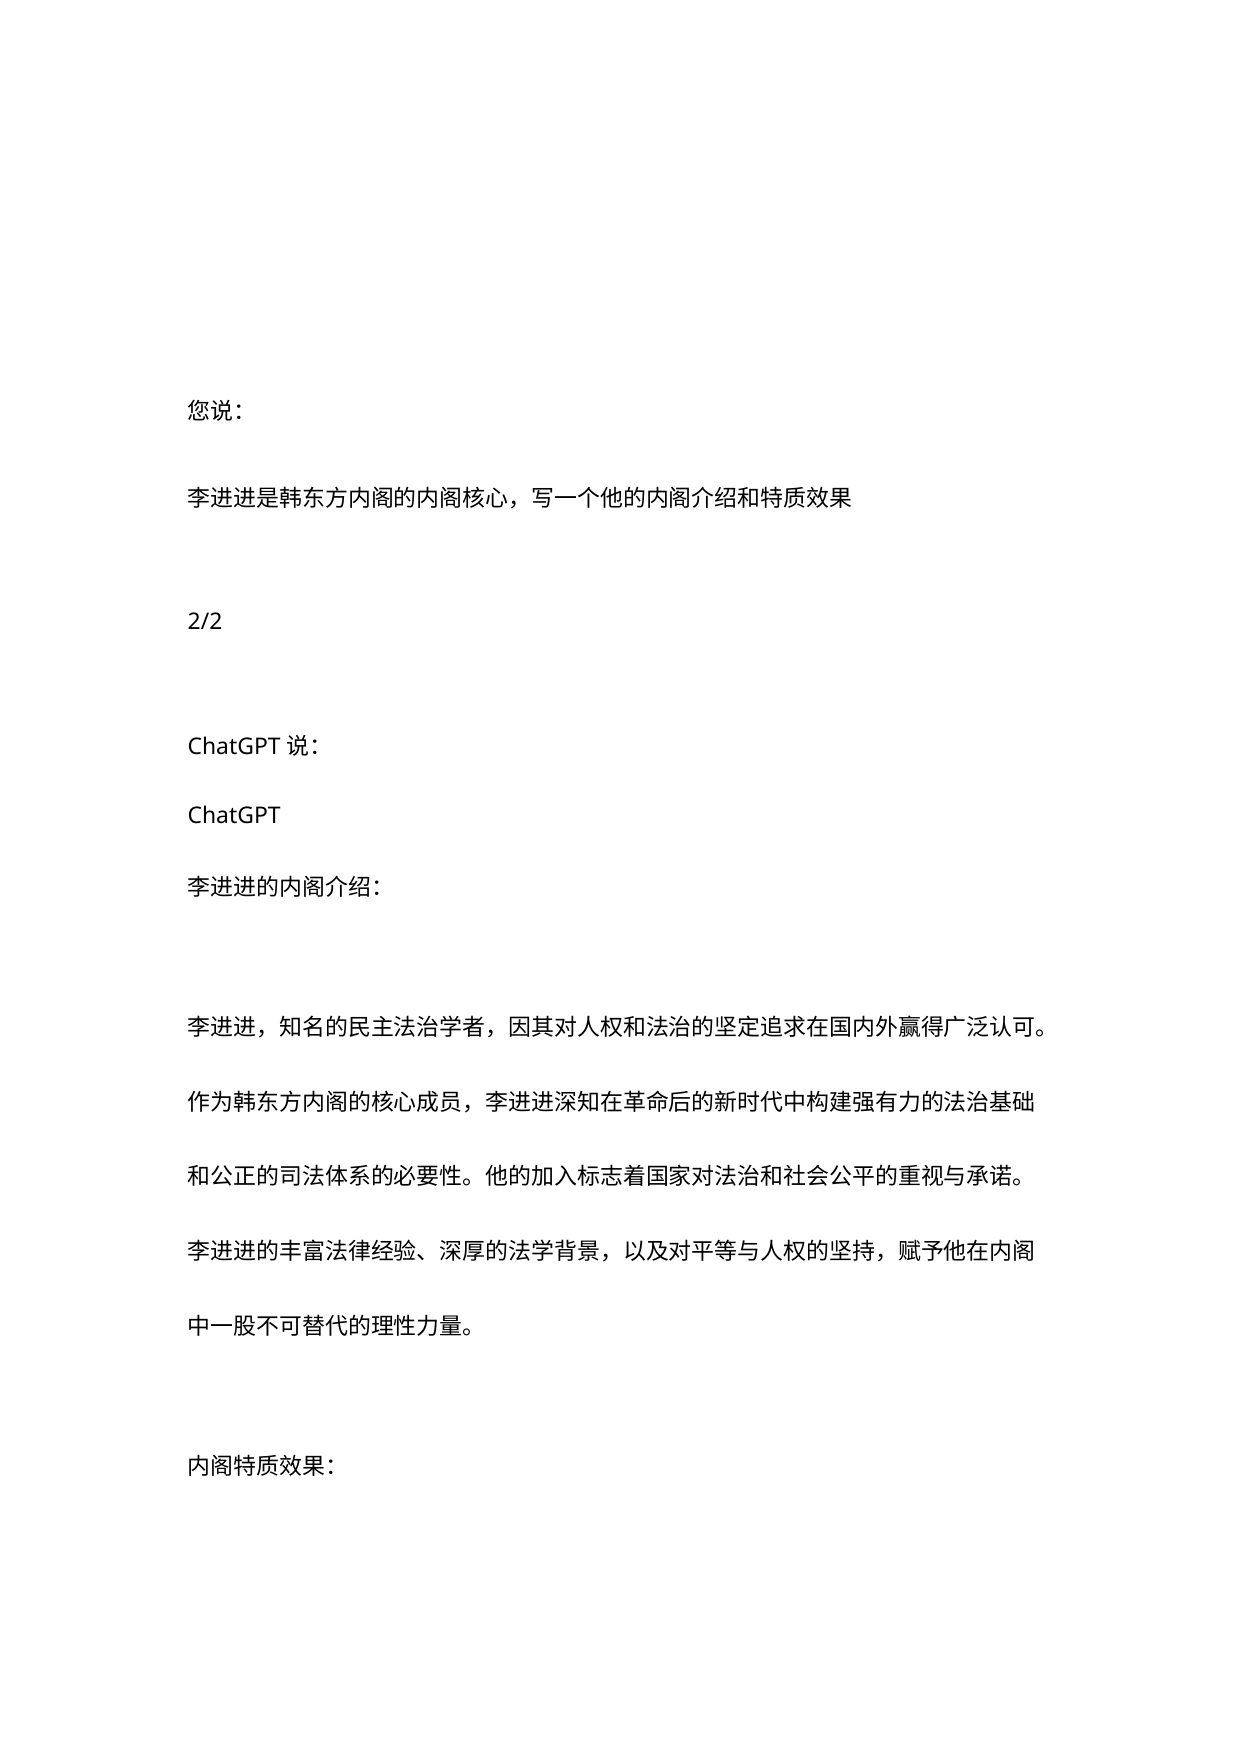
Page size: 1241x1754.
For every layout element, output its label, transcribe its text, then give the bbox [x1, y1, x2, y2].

text 您说： [187, 377, 1053, 442]
text 李进进的内阁介绍： [187, 853, 1053, 918]
text 李进进是韩东方内阁的内阁核心，写一个他的内阁介绍和特质效果 [187, 464, 1053, 529]
text ChatGPT [187, 799, 1053, 831]
text 内阁特质效果： [187, 1432, 1053, 1497]
text 李进进，知名的民主法治学者，因其对人权和法治的坚定追求在国内外赢得广泛认可。作为韩东方内阁的核心成员，李进进深知在革命后的新时代中构建强有力的法治基础和公正的司法体系的必要性。他的加入标志着国家对法治和社会公平的重视与承诺。李进进的丰富法律经验、深厚的法学背景，以及对平等与人权的坚持，赋予他在内阁中一股不可替代的理性力量。 [187, 993, 1053, 1357]
text 2/2 [187, 604, 1053, 637]
text ChatGPT 说： [187, 712, 1053, 777]
